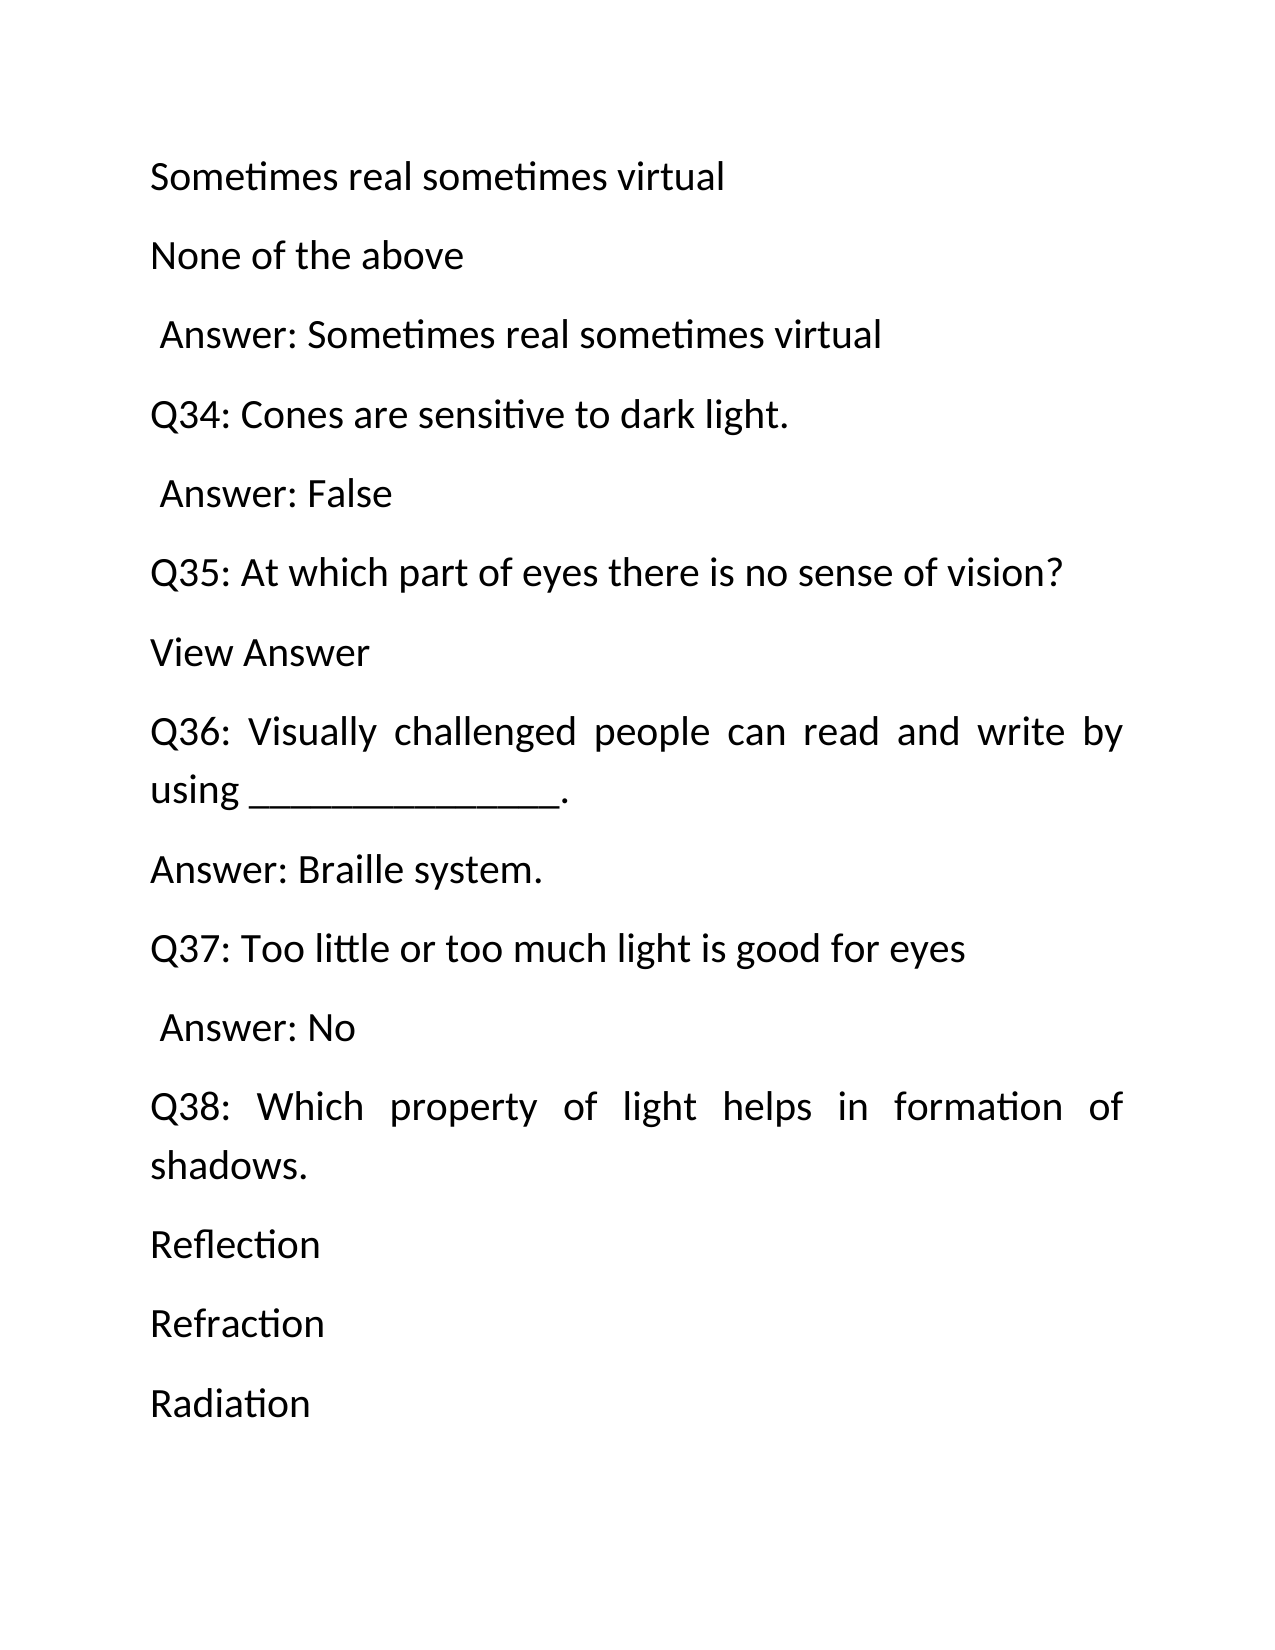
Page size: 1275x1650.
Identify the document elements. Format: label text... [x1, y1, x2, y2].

text Answer: Sometimes real sometimes virtual [150, 308, 1125, 359]
text Reflection [150, 1218, 1125, 1269]
text Radiation [150, 1377, 1125, 1427]
text Answer: False [150, 467, 1125, 518]
text Answer: No [150, 1001, 1125, 1052]
text Q36: Visually challenged people can read and write by using _______________. [150, 705, 1125, 814]
text Q38: Which property of light helps in formation of shadows. [150, 1080, 1125, 1190]
text View Answer [150, 626, 1125, 676]
text Q34: Cones are sensitive to dark light. [150, 388, 1125, 439]
text Q37: Too little or too much light is good for eyes [150, 922, 1125, 973]
text Answer: Braille system. [150, 843, 1125, 893]
text Refraction [150, 1297, 1125, 1348]
text Sometimes real sometimes virtual [150, 150, 1125, 201]
text None of the above [150, 229, 1125, 280]
text Q35: At which part of eyes there is no sense of vision? [150, 546, 1125, 597]
